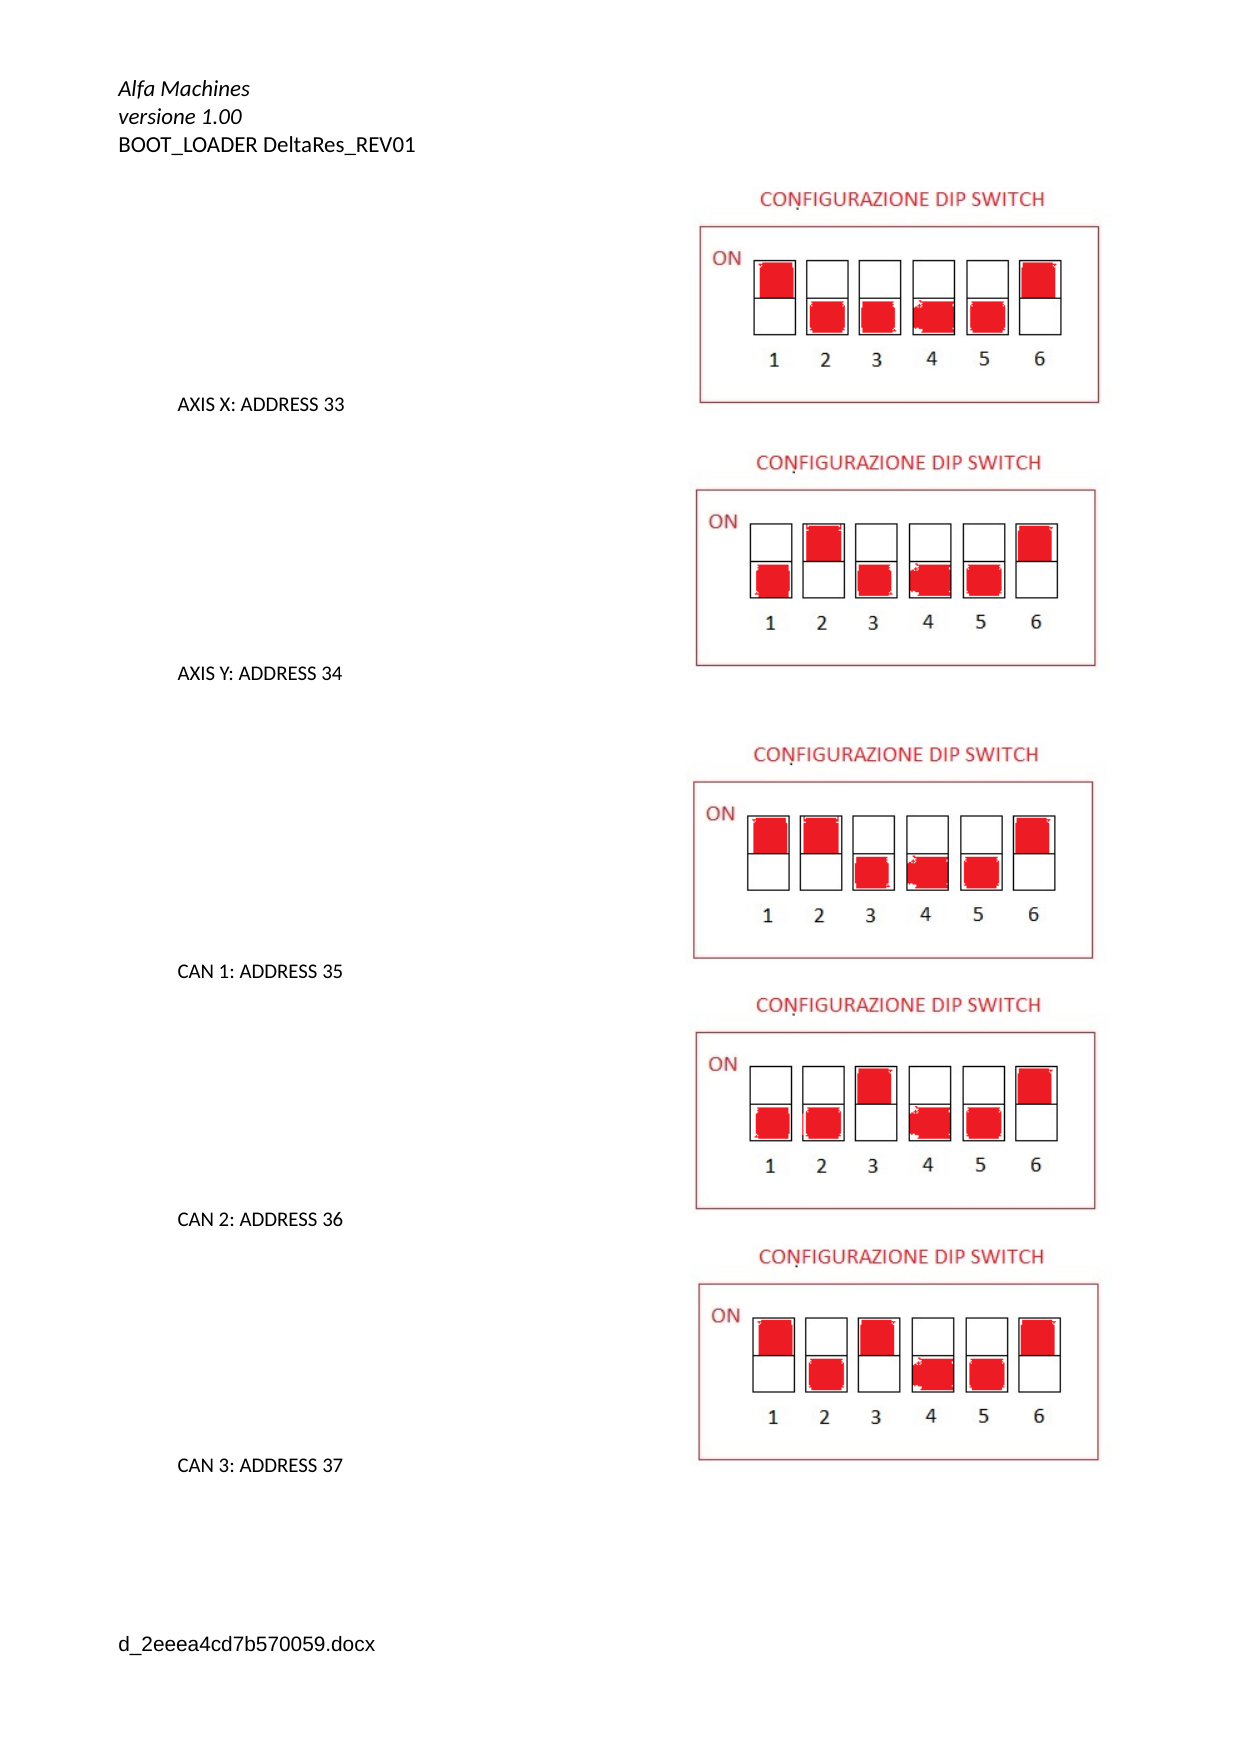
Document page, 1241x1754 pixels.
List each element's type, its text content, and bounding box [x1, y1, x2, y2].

picture [681, 181, 1113, 412]
picture [667, 983, 1118, 1227]
picture [667, 736, 1117, 979]
picture [672, 1231, 1115, 1473]
picture [676, 442, 1117, 680]
